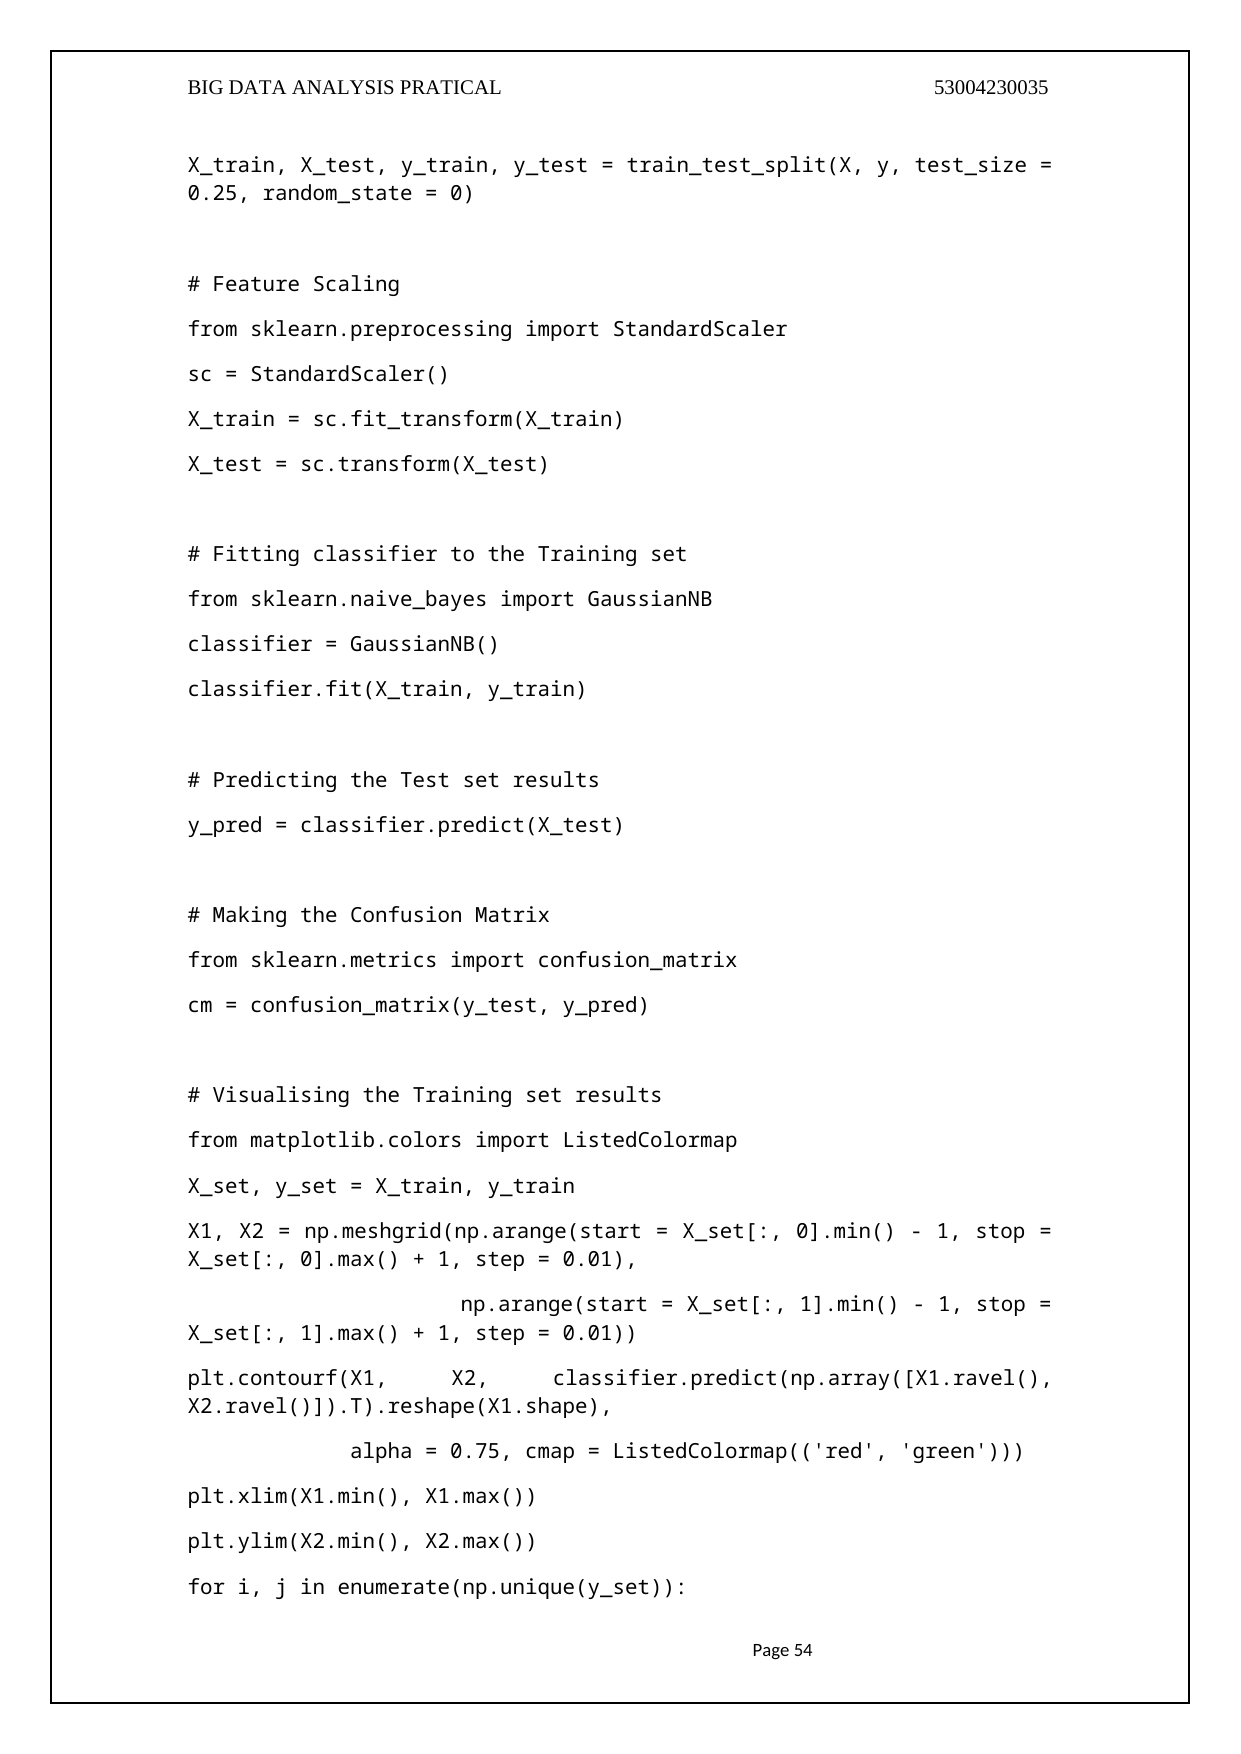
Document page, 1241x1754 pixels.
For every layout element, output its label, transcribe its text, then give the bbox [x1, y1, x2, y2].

text np.arange(start = X_set[:, 1].min() - 1, stop = X_set[:, 1].max() + 1, step = 0.01)) [187, 1289, 1053, 1346]
text X_train, X_test, y_train, y_test = train_test_split(X, y, test_size = 0.25, random_state = 0) [187, 150, 1053, 207]
text plt.ylim(X2.min(), X2.max()) [187, 1527, 1053, 1555]
text from sklearn.naive_bayes import GaussianNB [187, 584, 1053, 613]
text sc = StandardScaler() [187, 359, 1053, 387]
text alpha = 0.75, cmap = ListedColormap(('red', 'green'))) [187, 1436, 1053, 1465]
text # Fitting classifier to the Training set [187, 539, 1053, 568]
text X_set, y_set = X_train, y_train [187, 1171, 1053, 1199]
text X1, X2 = np.meshgrid(np.arange(start = X_set[:, 0].min() - 1, stop = X_set[:, 0].max() + 1, step = 0.01), [187, 1216, 1053, 1273]
text cm = confusion_matrix(y_test, y_pred) [187, 990, 1053, 1019]
text # Visualising the Training set results [187, 1081, 1053, 1109]
text from sklearn.metrics import confusion_matrix [187, 945, 1053, 974]
text from matplotlib.colors import ListedColormap [187, 1126, 1053, 1154]
text X_train = sc.fit_transform(X_train) [187, 404, 1053, 432]
text # Making the Confusion Matrix [187, 900, 1053, 928]
text plt.contourf(X1, X2, classifier.predict(np.array([X1.ravel(), X2.ravel()]).T).reshape(X1.shape), [187, 1363, 1053, 1420]
text X_test = sc.transform(X_test) [187, 449, 1053, 477]
text # Feature Scaling [187, 269, 1053, 297]
text from sklearn.preprocessing import StandardScaler [187, 314, 1053, 342]
text plt.xlim(X1.min(), X1.max()) [187, 1482, 1053, 1510]
text for i, j in enumerate(np.unique(y_set)): [187, 1572, 1053, 1600]
text classifier.fit(X_train, y_train) [187, 674, 1053, 703]
text y_pred = classifier.predict(X_test) [187, 810, 1053, 838]
text classifier = GaussianNB() [187, 629, 1053, 658]
text # Predicting the Test set results [187, 765, 1053, 793]
